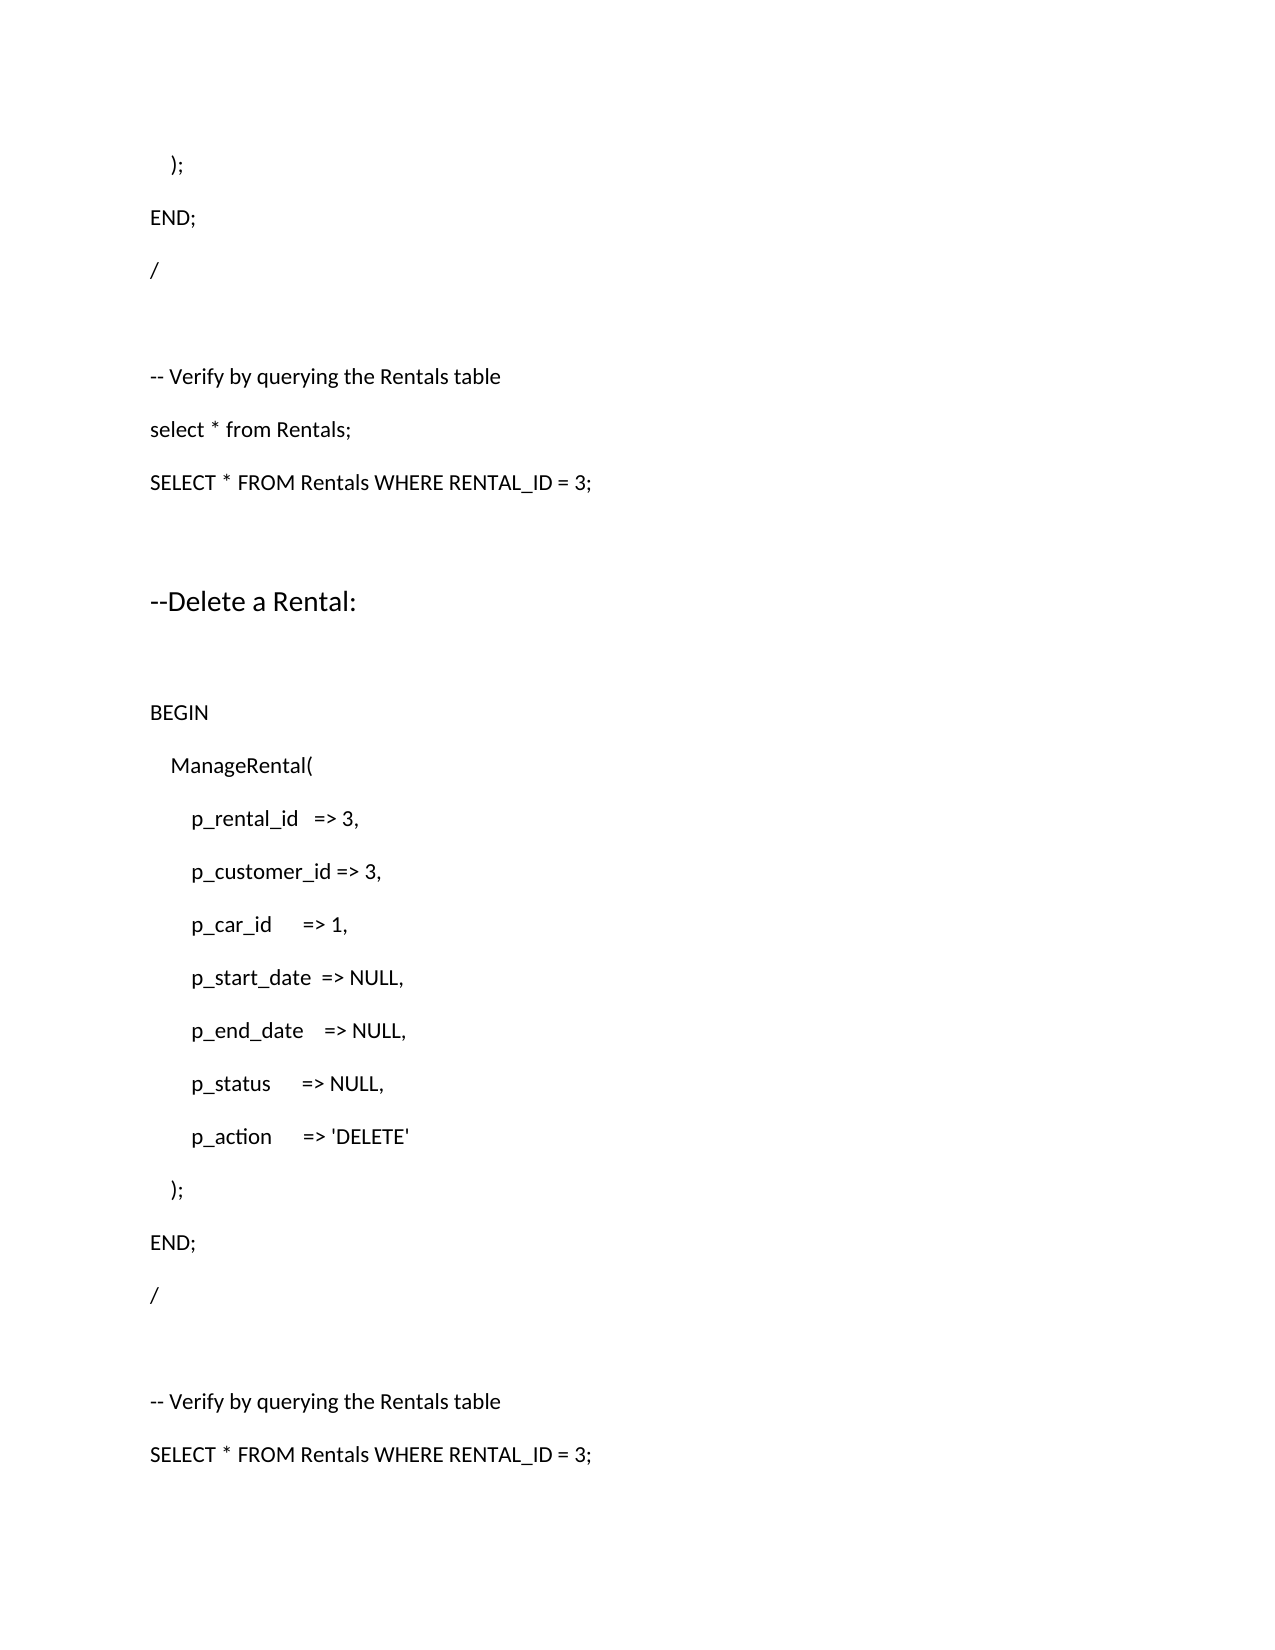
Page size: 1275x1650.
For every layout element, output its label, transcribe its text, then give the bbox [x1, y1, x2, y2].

text / [150, 256, 1125, 284]
text -- Verify by querying the Rentals table [150, 1387, 1125, 1415]
text p_status => NULL, [150, 1069, 1125, 1097]
text p_rental_id => 3, [150, 804, 1125, 832]
text BEGIN [150, 698, 1125, 726]
text SELECT * FROM Rentals WHERE RENTAL_ID = 3; [150, 468, 1125, 496]
text p_action => 'DELETE' [150, 1122, 1125, 1150]
text p_car_id => 1, [150, 910, 1125, 938]
text p_end_date => NULL, [150, 1016, 1125, 1044]
text ManageRental( [150, 751, 1125, 779]
text SELECT * FROM Rentals WHERE RENTAL_ID = 3; [150, 1440, 1125, 1468]
text END; [150, 1228, 1125, 1256]
text END; [150, 203, 1125, 231]
text --Delete a Rental: [150, 583, 1125, 618]
text ); [150, 1175, 1125, 1203]
text p_customer_id => 3, [150, 857, 1125, 885]
text select * from Rentals; [150, 415, 1125, 443]
text / [150, 1281, 1125, 1309]
text ); [150, 150, 1125, 178]
text -- Verify by querying the Rentals table [150, 362, 1125, 390]
text p_start_date => NULL, [150, 963, 1125, 991]
